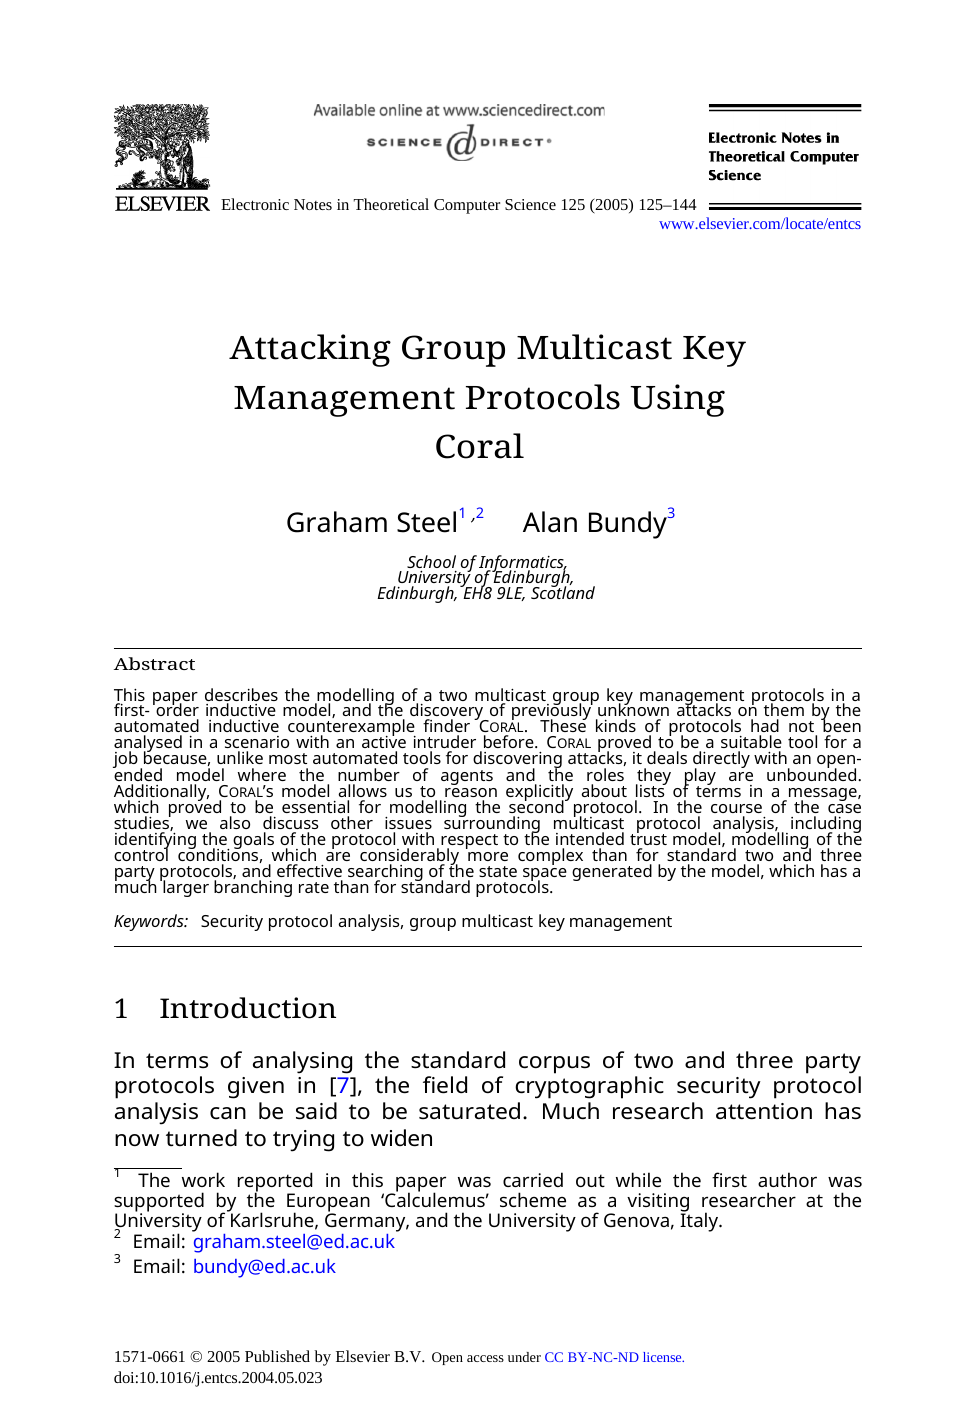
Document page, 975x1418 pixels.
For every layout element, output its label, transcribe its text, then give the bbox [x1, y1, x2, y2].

text 1571-0661 © 2005 Published by Elsevier B.V. Open access under CC BY-NC-ND license. [114, 1347, 883, 1366]
text In terms of analysing the standard corpus of two and three party protocols given in [7], the field of cryptographic security protocol analysis can be said to be saturated. Much research attention has now turned to trying to widen [113, 1047, 862, 1152]
text 1 The work reported in this paper was carried out while the first author was supported by the European ‘Calculemus’ scheme as a visiting researcher at the University of Karlsruhe, Germany, and the University of Genova, Italy. [113, 1166, 863, 1233]
text Keywords: Security protocol analysis, group multicast key management [113, 910, 883, 933]
picture [113, 104, 211, 211]
text www.elsevier.com/locate/entcs [102, 214, 862, 233]
text doi:10.1016/j.entcs.2004.05.023 [114, 1368, 883, 1387]
text 2 Email: graham.steel@ed.ac.uk [113, 1233, 883, 1252]
text Electronic Notes in Theoretical Computer Science 125 (2005) 125–144 [209, 104, 873, 213]
title Attacking Group Multicast Key Management Protocols Using Coral [191, 325, 767, 468]
text 3 Email: bundy@ed.ac.uk [113, 1252, 883, 1278]
text School of Informatics, University of Edinburgh, Edinburgh, EH8 9LE, Scotland [368, 556, 604, 604]
text Abstract [113, 653, 883, 676]
text Graham Steel1 ,2 Alan Bundy3 [102, 503, 859, 540]
picture [708, 104, 862, 210]
subtitle Introduction [113, 989, 883, 1026]
text This paper describes the modelling of a two multicast group key management protocols in a first- order inductive model, and the discovery of previously unknown attacks on them by the automated inductive counterexample finder Coral. These kinds of protocols had not been analysed in a scenario with an active intruder before. Coral proved to be a suitable tool for a job because, unlike most automated tools for discovering attacks, it deals directly with an open-ended model where the number of agents and the roles they play are unbounded. Additionally, Coral’s model allows us to reason explicitly about lists of terms in a message, which proved to be essential for modelling the second protocol. In the course of the case studies, we also discuss other issues surrounding multicast protocol analysis, including identifying the goals of the protocol with respect to the intended trust model, modelling of the control conditions, which are considerably more complex than for standard two and three party protocols, and effective searching of the state space generated by the model, which has a much larger branching rate than for standard protocols. [113, 689, 862, 899]
